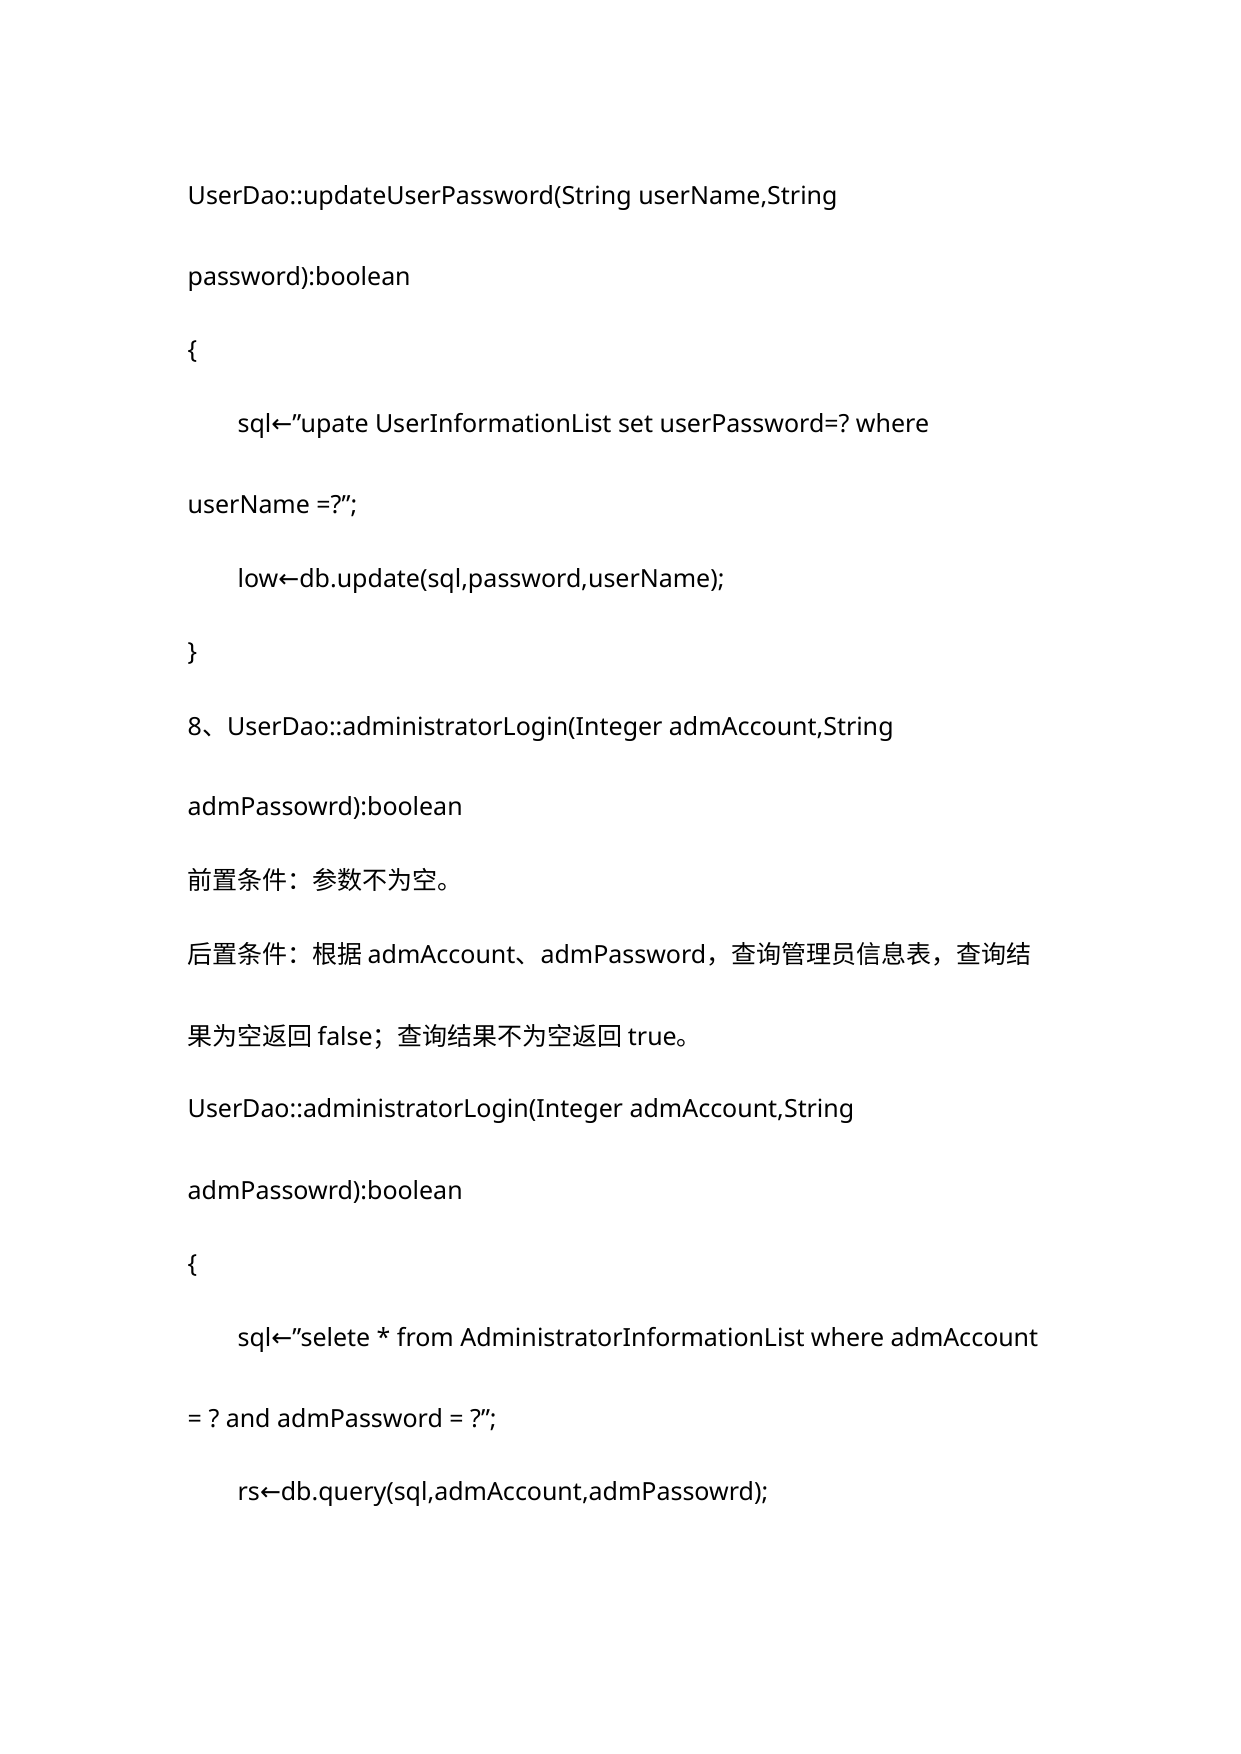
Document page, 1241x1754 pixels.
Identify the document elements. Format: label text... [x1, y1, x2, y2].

text sql←”selete * from AdministratorInformationList where admAccount = ? and admPassword = ?”; [187, 1304, 1053, 1450]
text UserDao::updateUserPassword(String userName,String password):boolean [187, 162, 1053, 308]
text sql←”upate UserInformationList set userPassword=? where userName =?”; [187, 390, 1053, 536]
text 8、UserDao::administratorLogin(Integer admAccount,String admPassowrd):boolean [187, 692, 1053, 838]
text { [187, 1230, 1053, 1295]
text } [187, 618, 1053, 683]
text low←db.update(sql,password,userName); [187, 545, 1053, 610]
text UserDao::administratorLogin(Integer admAccount,String admPassowrd):boolean [187, 1076, 1053, 1222]
text rs←db.query(sql,admAccount,admPassowrd); [187, 1458, 1053, 1523]
text 前置条件：参数不为空。 [187, 846, 1053, 911]
text { [187, 317, 1053, 382]
text 后置条件：根据admAccount、admPassword，查询管理员信息表，查询结果为空返回false；查询结果不为空返回true。 [187, 920, 1053, 1067]
